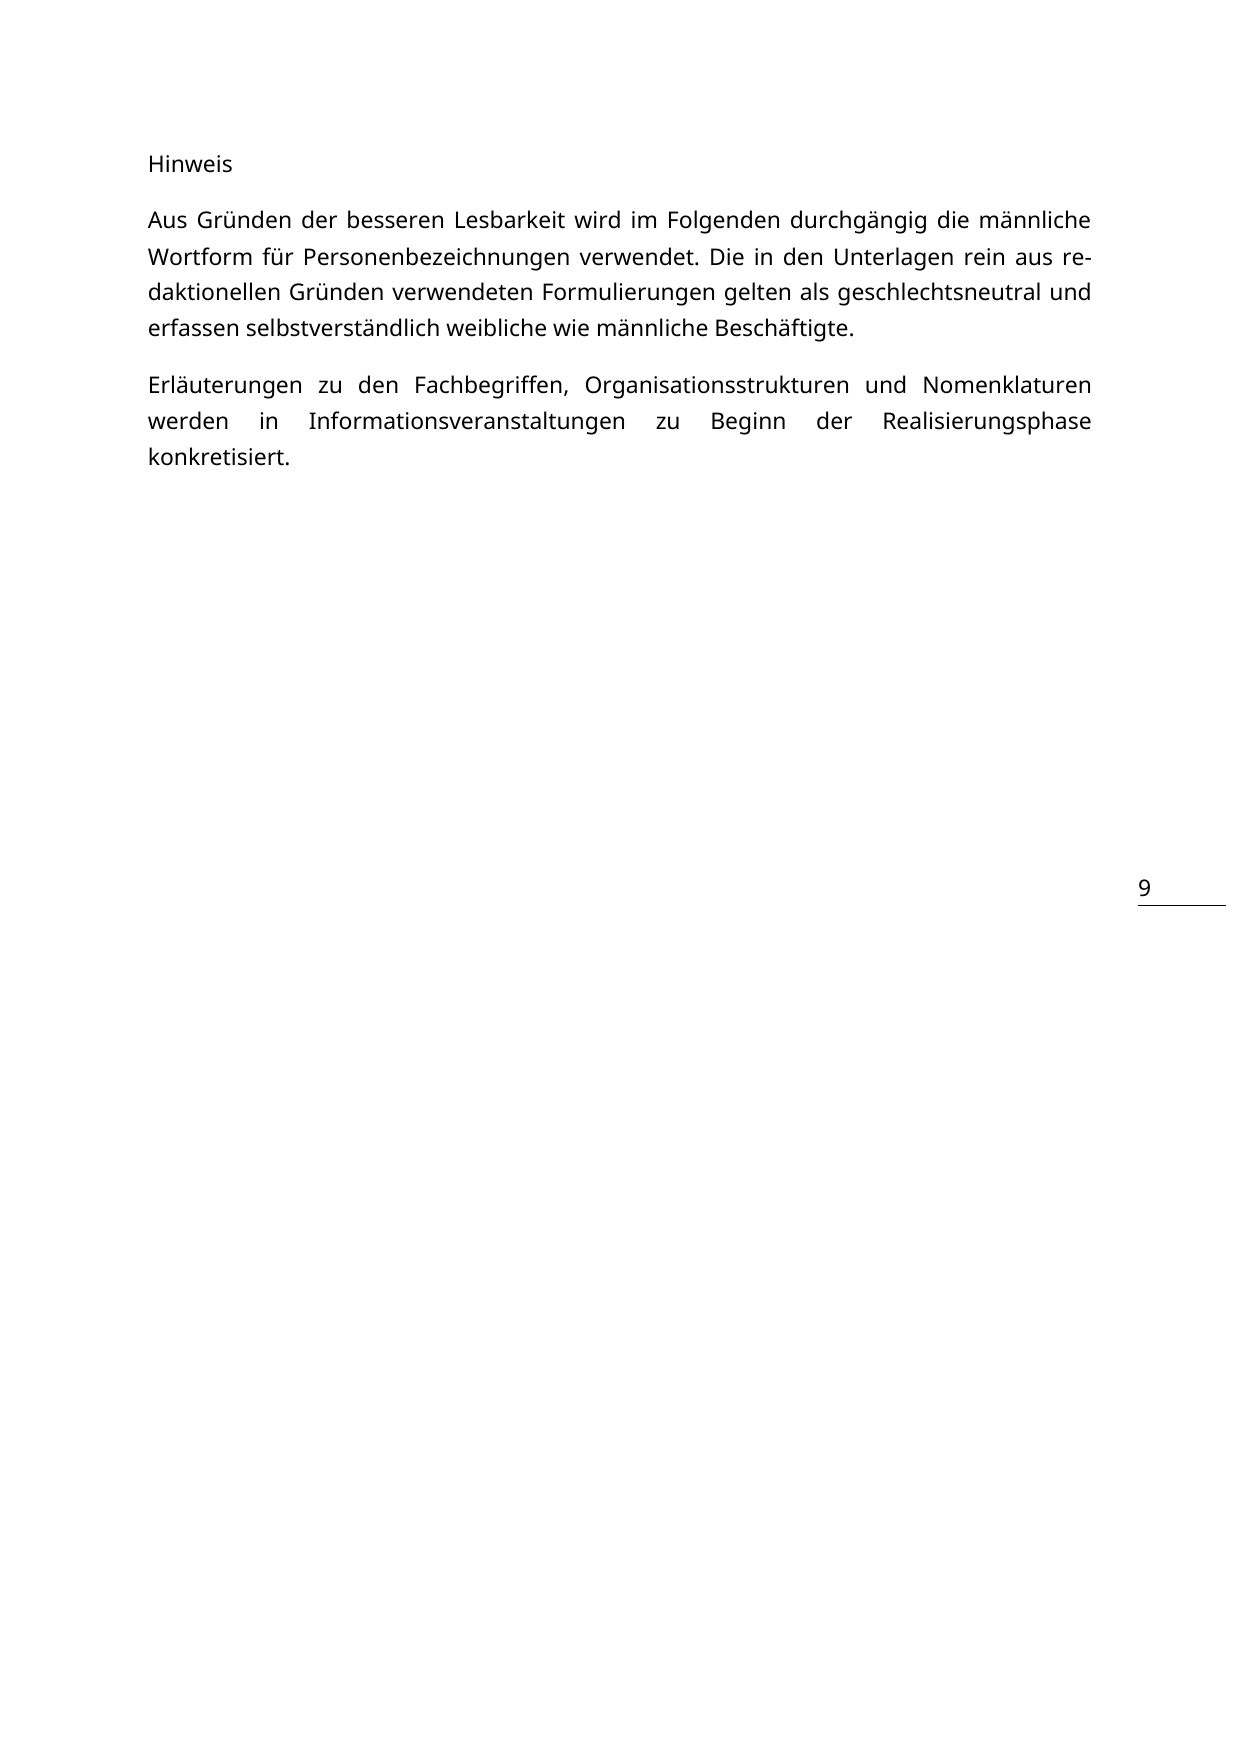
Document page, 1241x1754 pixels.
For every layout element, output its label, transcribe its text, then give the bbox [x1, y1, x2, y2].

text Aus Gründen der besseren Lesbarkeit wird im Folgenden durchgängig die männliche Wortform für Personenbezeichnungen verwendet. Die in den Unterlagen rein aus re-daktionellen Gründen verwendeten Formulierungen gelten als geschlechtsneutral und erfassen selbstverständlich weibliche wie männliche Beschäftigte. [148, 204, 1092, 343]
text Erläuterungen zu den Fachbegriffen, Organisationsstrukturen und Nomenklaturen werden in Informationsveranstaltungen zu Beginn der Realisierungsphase konkretisiert. [148, 369, 1092, 472]
text Es konnten keine Einträge für ein Abbildungsverzeichnis gefunden werden.Hinweis [148, 148, 1092, 179]
